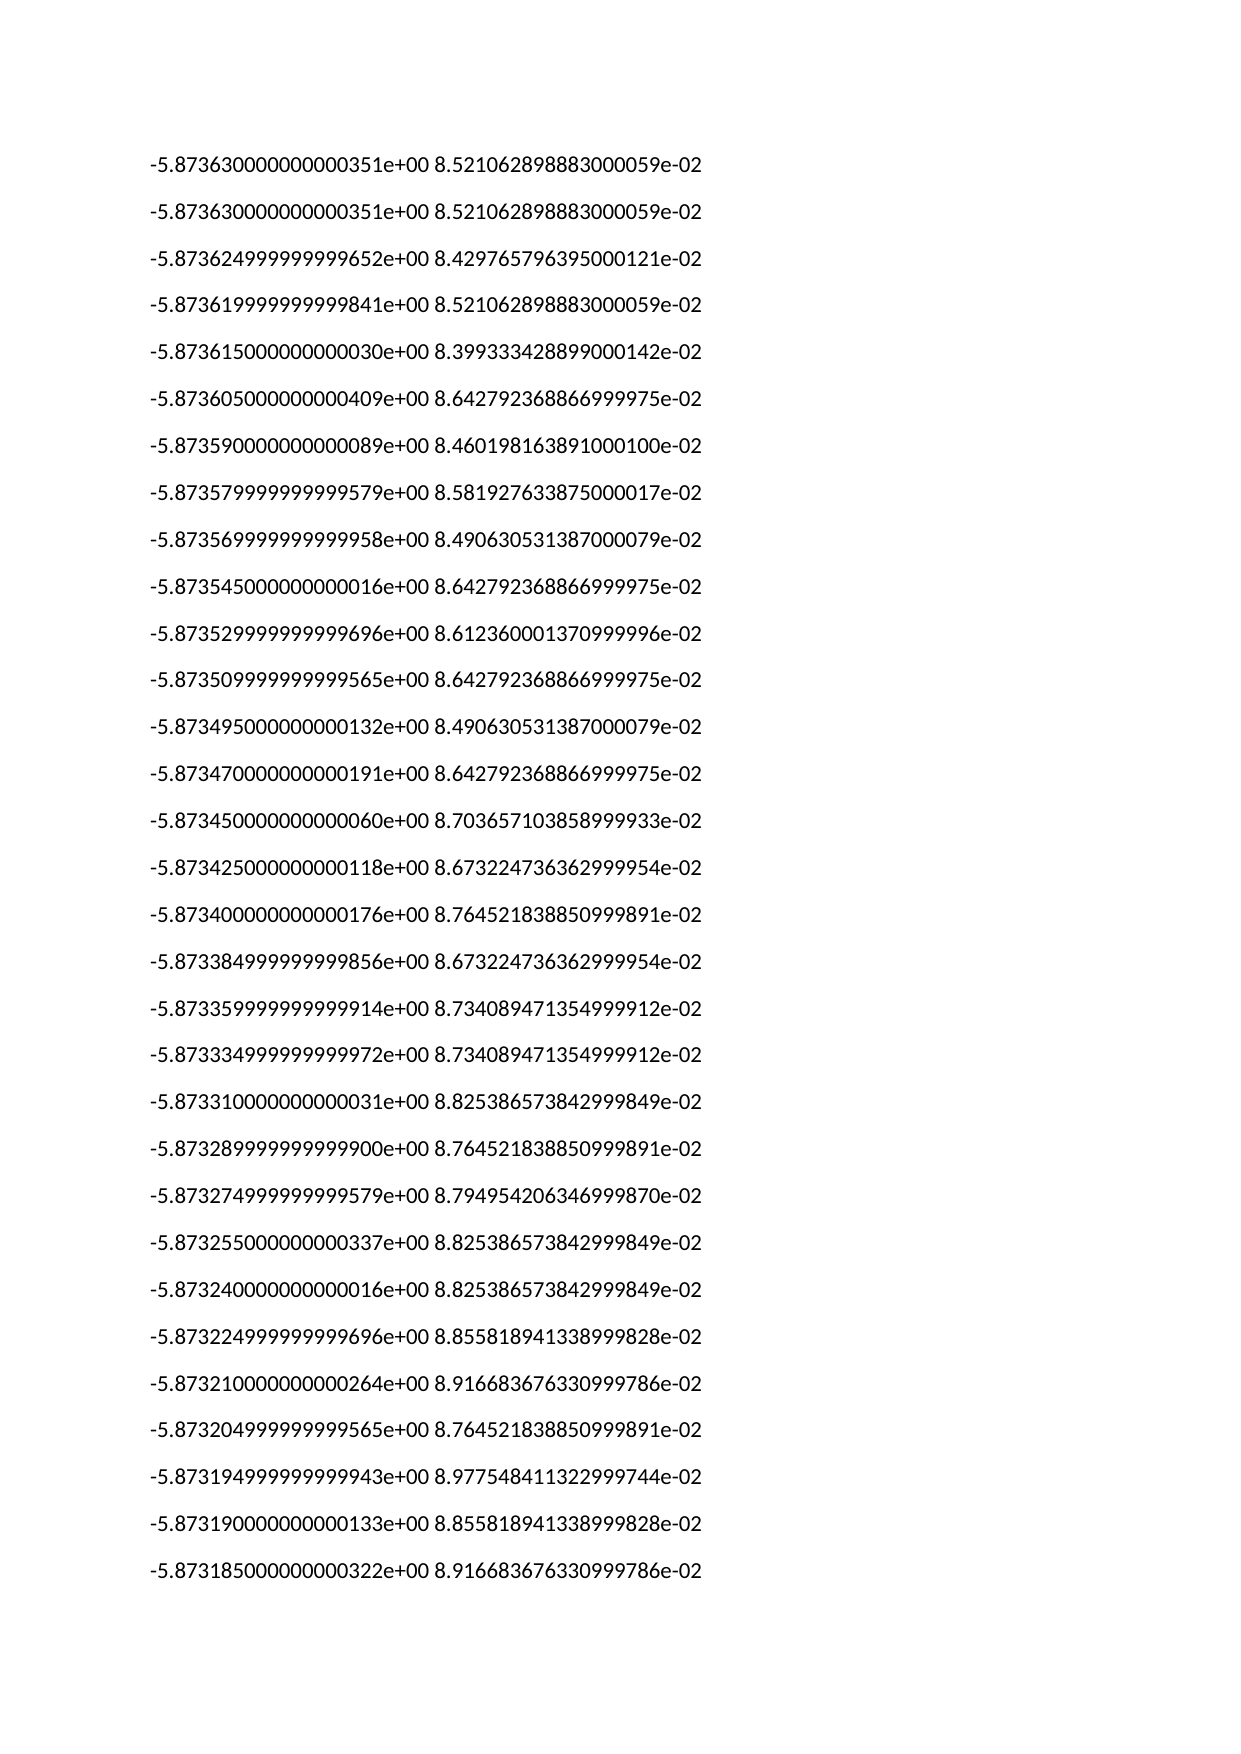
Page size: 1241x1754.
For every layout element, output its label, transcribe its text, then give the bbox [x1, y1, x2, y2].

text -5.873624999999999652e+00 8.429765796395000121e-02 [150, 244, 1090, 272]
text -5.873450000000000060e+00 8.703657103858999933e-02 [150, 806, 1090, 834]
text -5.873224999999999696e+00 8.855818941338999828e-02 [150, 1322, 1090, 1350]
text -5.873425000000000118e+00 8.673224736362999954e-02 [150, 853, 1090, 881]
text -5.873204999999999565e+00 8.764521838850999891e-02 [150, 1416, 1090, 1444]
text -5.873255000000000337e+00 8.825386573842999849e-02 [150, 1228, 1090, 1256]
text -5.873529999999999696e+00 8.612360001370999996e-02 [150, 619, 1090, 647]
text -5.873274999999999579e+00 8.794954206346999870e-02 [150, 1181, 1090, 1209]
text -5.873590000000000089e+00 8.460198163891000100e-02 [150, 431, 1090, 459]
text -5.873190000000000133e+00 8.855818941338999828e-02 [150, 1509, 1090, 1537]
text -5.873470000000000191e+00 8.642792368866999975e-02 [150, 759, 1090, 787]
text -5.873289999999999900e+00 8.764521838850999891e-02 [150, 1134, 1090, 1162]
text -5.873605000000000409e+00 8.642792368866999975e-02 [150, 384, 1090, 412]
text -5.873210000000000264e+00 8.916683676330999786e-02 [150, 1369, 1090, 1397]
text -5.873334999999999972e+00 8.734089471354999912e-02 [150, 1041, 1090, 1069]
text -5.873240000000000016e+00 8.825386573842999849e-02 [150, 1275, 1090, 1303]
text -5.873194999999999943e+00 8.977548411322999744e-02 [150, 1462, 1090, 1491]
text -5.873359999999999914e+00 8.734089471354999912e-02 [150, 994, 1090, 1022]
text -5.873569999999999958e+00 8.490630531387000079e-02 [150, 525, 1090, 553]
text -5.873509999999999565e+00 8.642792368866999975e-02 [150, 666, 1090, 694]
text -5.873384999999999856e+00 8.673224736362999954e-02 [150, 947, 1090, 975]
text -5.873630000000000351e+00 8.521062898883000059e-02 [150, 150, 1090, 178]
text -5.873619999999999841e+00 8.521062898883000059e-02 [150, 291, 1090, 319]
text -5.873310000000000031e+00 8.825386573842999849e-02 [150, 1087, 1090, 1116]
text -5.873495000000000132e+00 8.490630531387000079e-02 [150, 712, 1090, 741]
text -5.873579999999999579e+00 8.581927633875000017e-02 [150, 478, 1090, 506]
text -5.873615000000000030e+00 8.399333428899000142e-02 [150, 337, 1090, 366]
text -5.873400000000000176e+00 8.764521838850999891e-02 [150, 900, 1090, 928]
text -5.873545000000000016e+00 8.642792368866999975e-02 [150, 572, 1090, 600]
text -5.873185000000000322e+00 8.916683676330999786e-02 [150, 1556, 1090, 1584]
text -5.873630000000000351e+00 8.521062898883000059e-02 [150, 197, 1090, 225]
